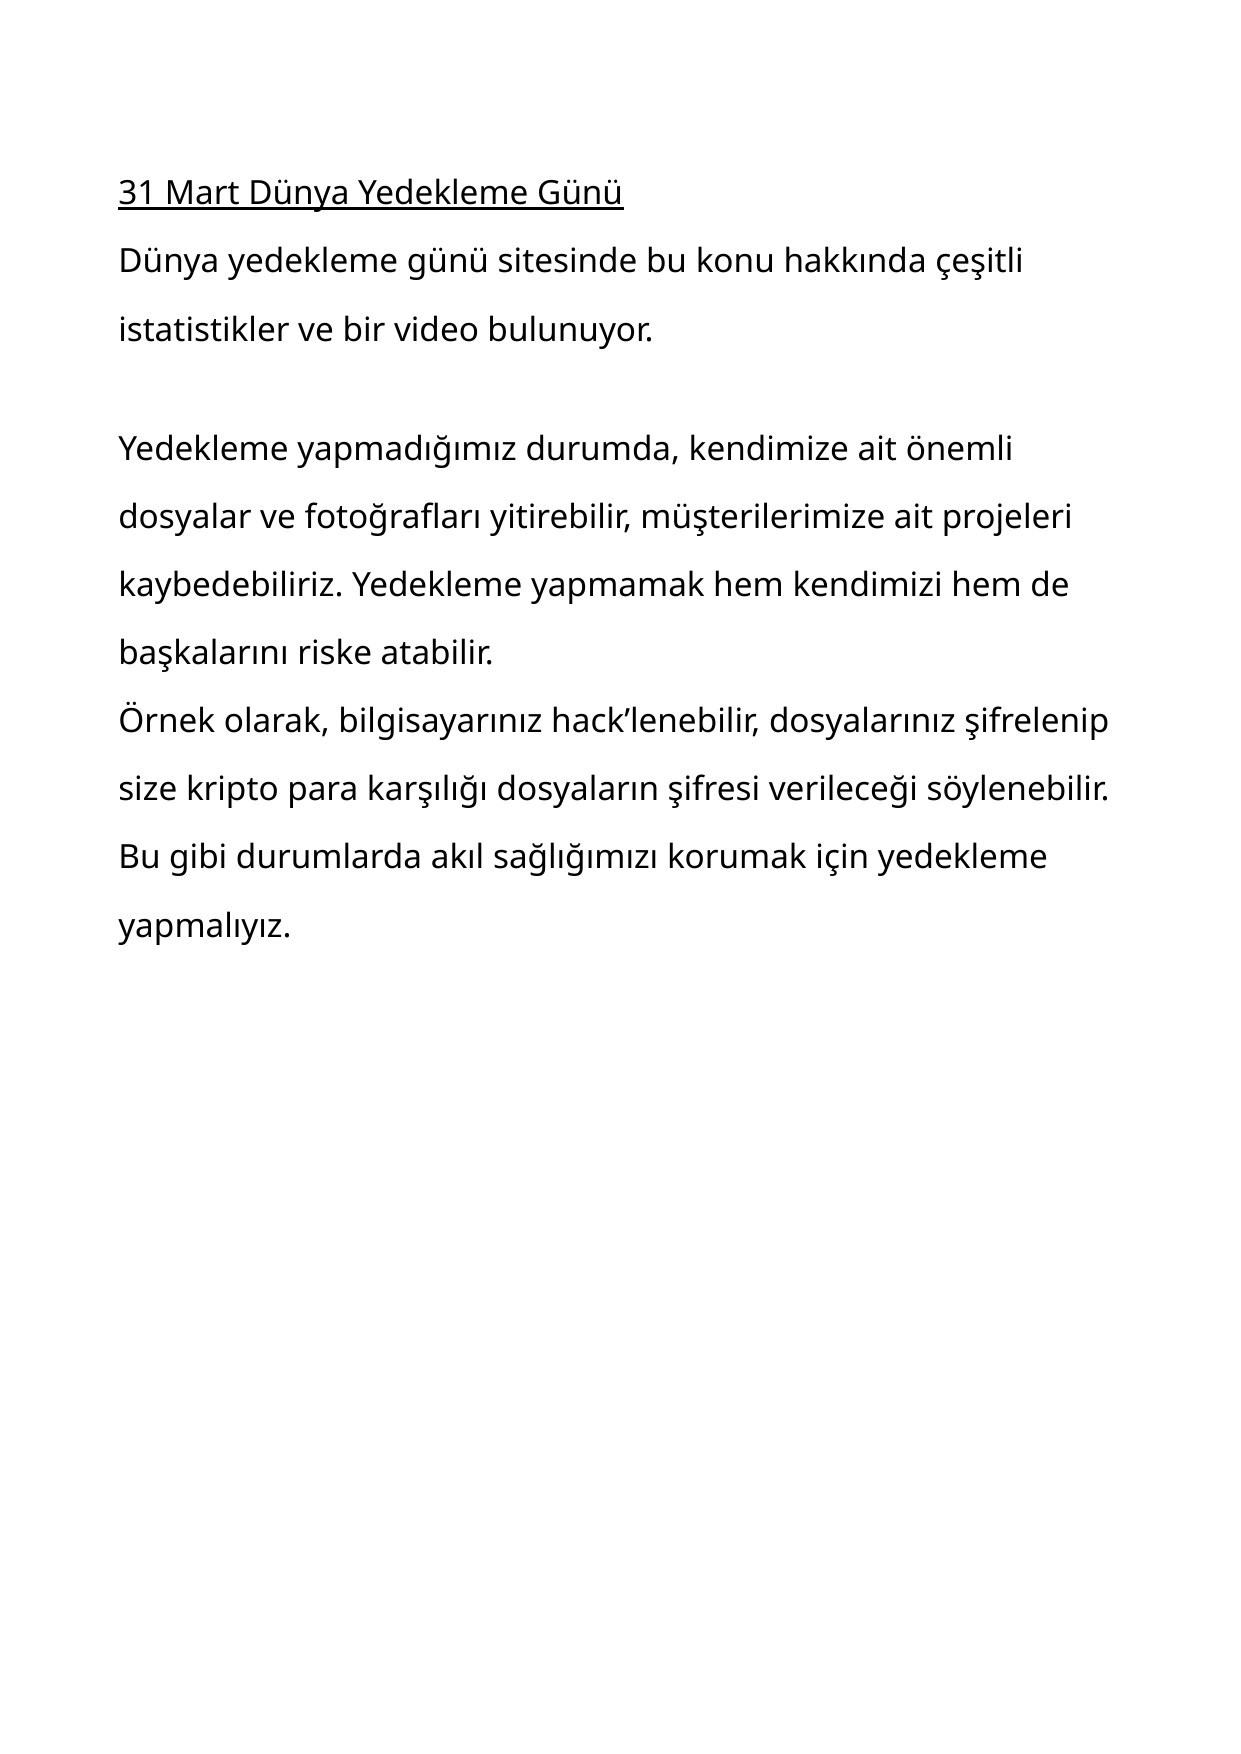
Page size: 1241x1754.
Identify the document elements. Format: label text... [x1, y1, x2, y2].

text 31 Mart Dünya Yedekleme Günü [118, 169, 1122, 214]
text Dünya yedekleme günü sitesinde bu konu hakkında çeşitli istatistikler ve bir video bulunuyor. [118, 237, 1122, 351]
text Örnek olarak, bilgisayarınız hack’lenebilir, dosyalarınız şifrelenip size kripto para karşılığı dosyaların şifresi verileceği söylenebilir. Bu gibi durumlarda akıl sağlığımızı korumak için yedekleme yapmalıyız. [118, 697, 1122, 947]
